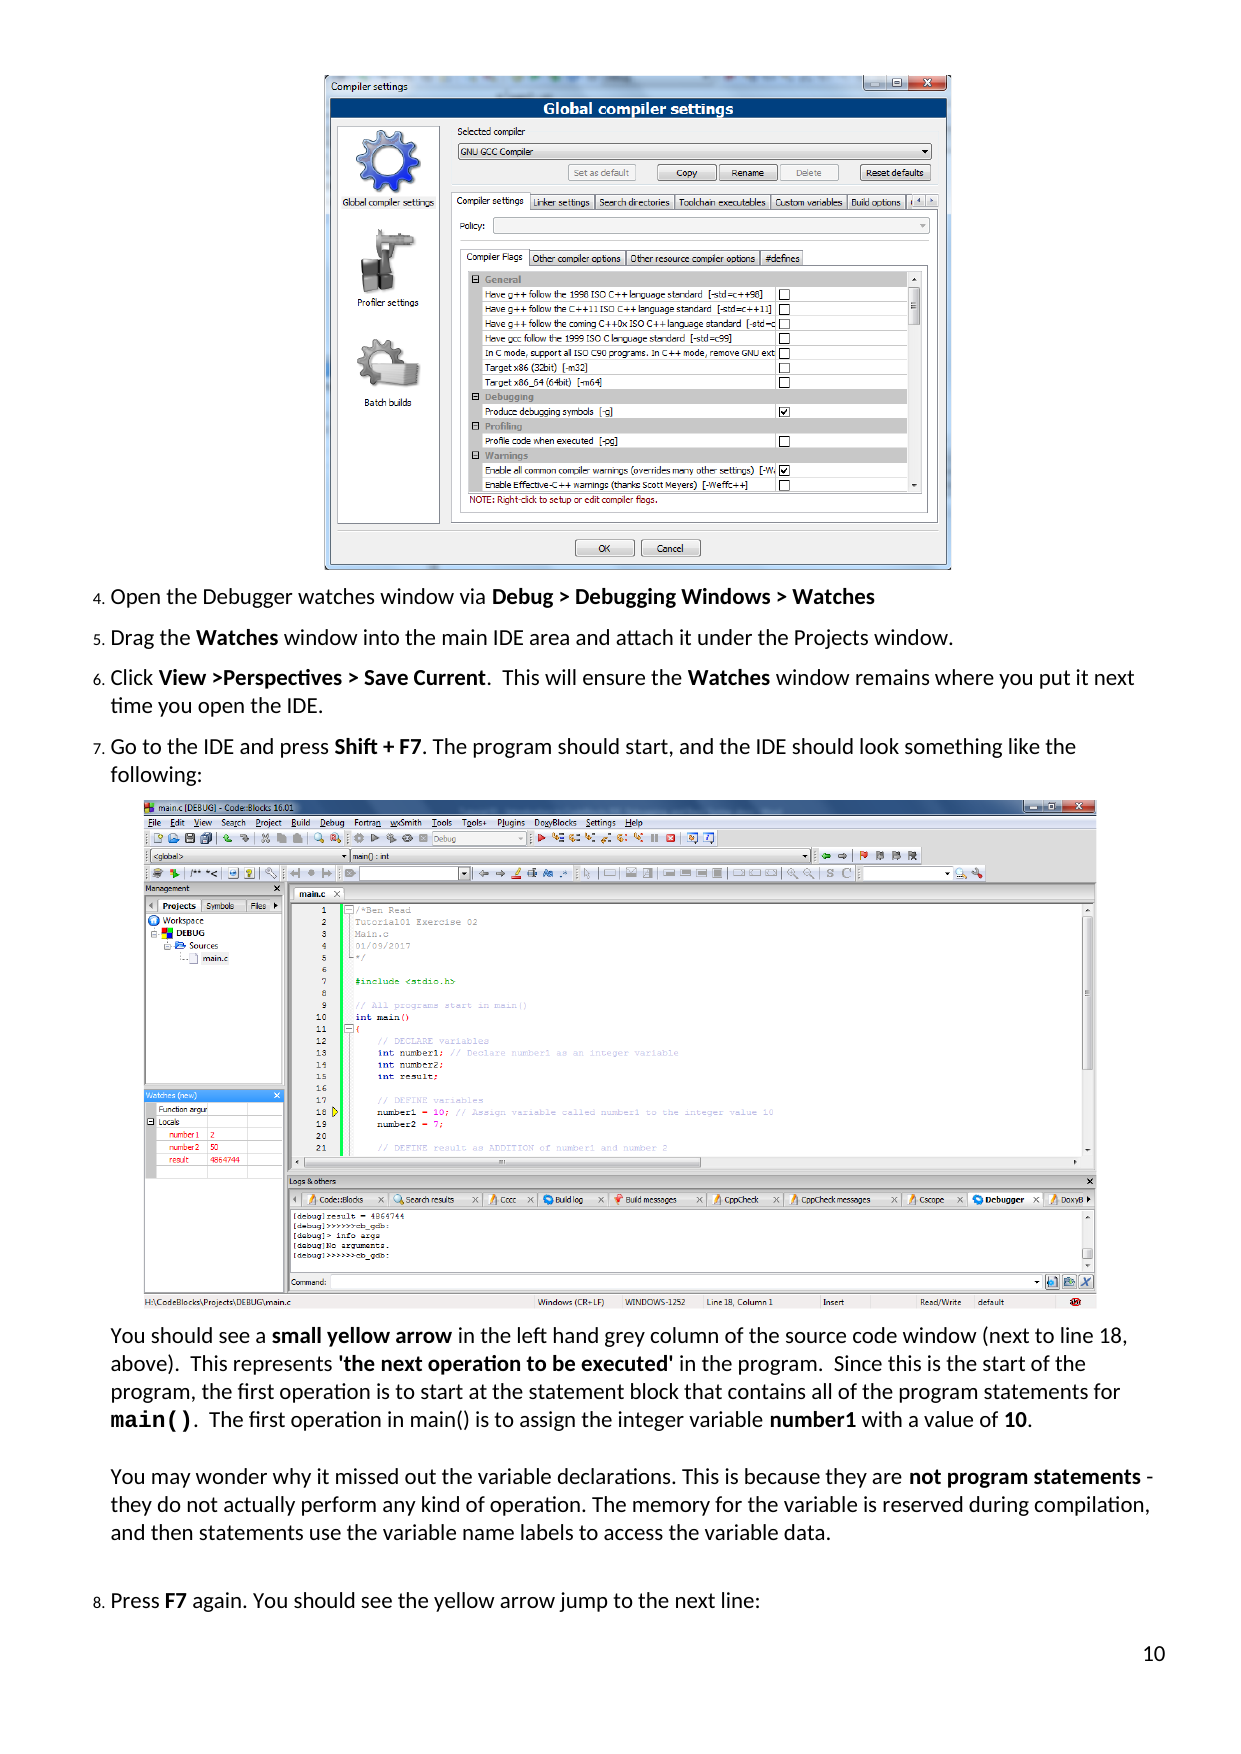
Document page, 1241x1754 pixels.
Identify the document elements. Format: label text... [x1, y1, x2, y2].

picture [324, 75, 952, 570]
text You should see a small yellow arrow in the left hand grey column of the source code window (next to line 18, above). This represents 'the next operation to be executed' in the program. Since this is the start of the program, the first operation is to start at the statement block that contains all of the program statements for main(). The first operation in main() is to assign the integer variable number1 with a value of 10. [110, 1321, 1165, 1434]
list Click View >Perspectives > Save Current. This will ensure the Watches window remains where you put it next time you open the IDE. [93, 663, 1165, 719]
list Press F7 again. You should see the yellow arrow jump to the next line: [93, 1587, 1165, 1614]
list Go to the IDE and press Shift + F7. The program should start, and the IDE should look something like the following: [93, 732, 1165, 788]
picture [143, 800, 1097, 1309]
list Open the Debugger watches window via Debug > Debugging Windows > Watches [93, 582, 1165, 610]
list Drag the Watches window into the main IDE area and attach it under the Projects window. [93, 623, 1165, 651]
text You may wonder why it missed out the variable declarations. This is because they are not program statements - they do not actually perform any kind of operation. The memory for the variable is reserved during compilation, and then statements use the variable name labels to access the variable data. [110, 1462, 1165, 1546]
